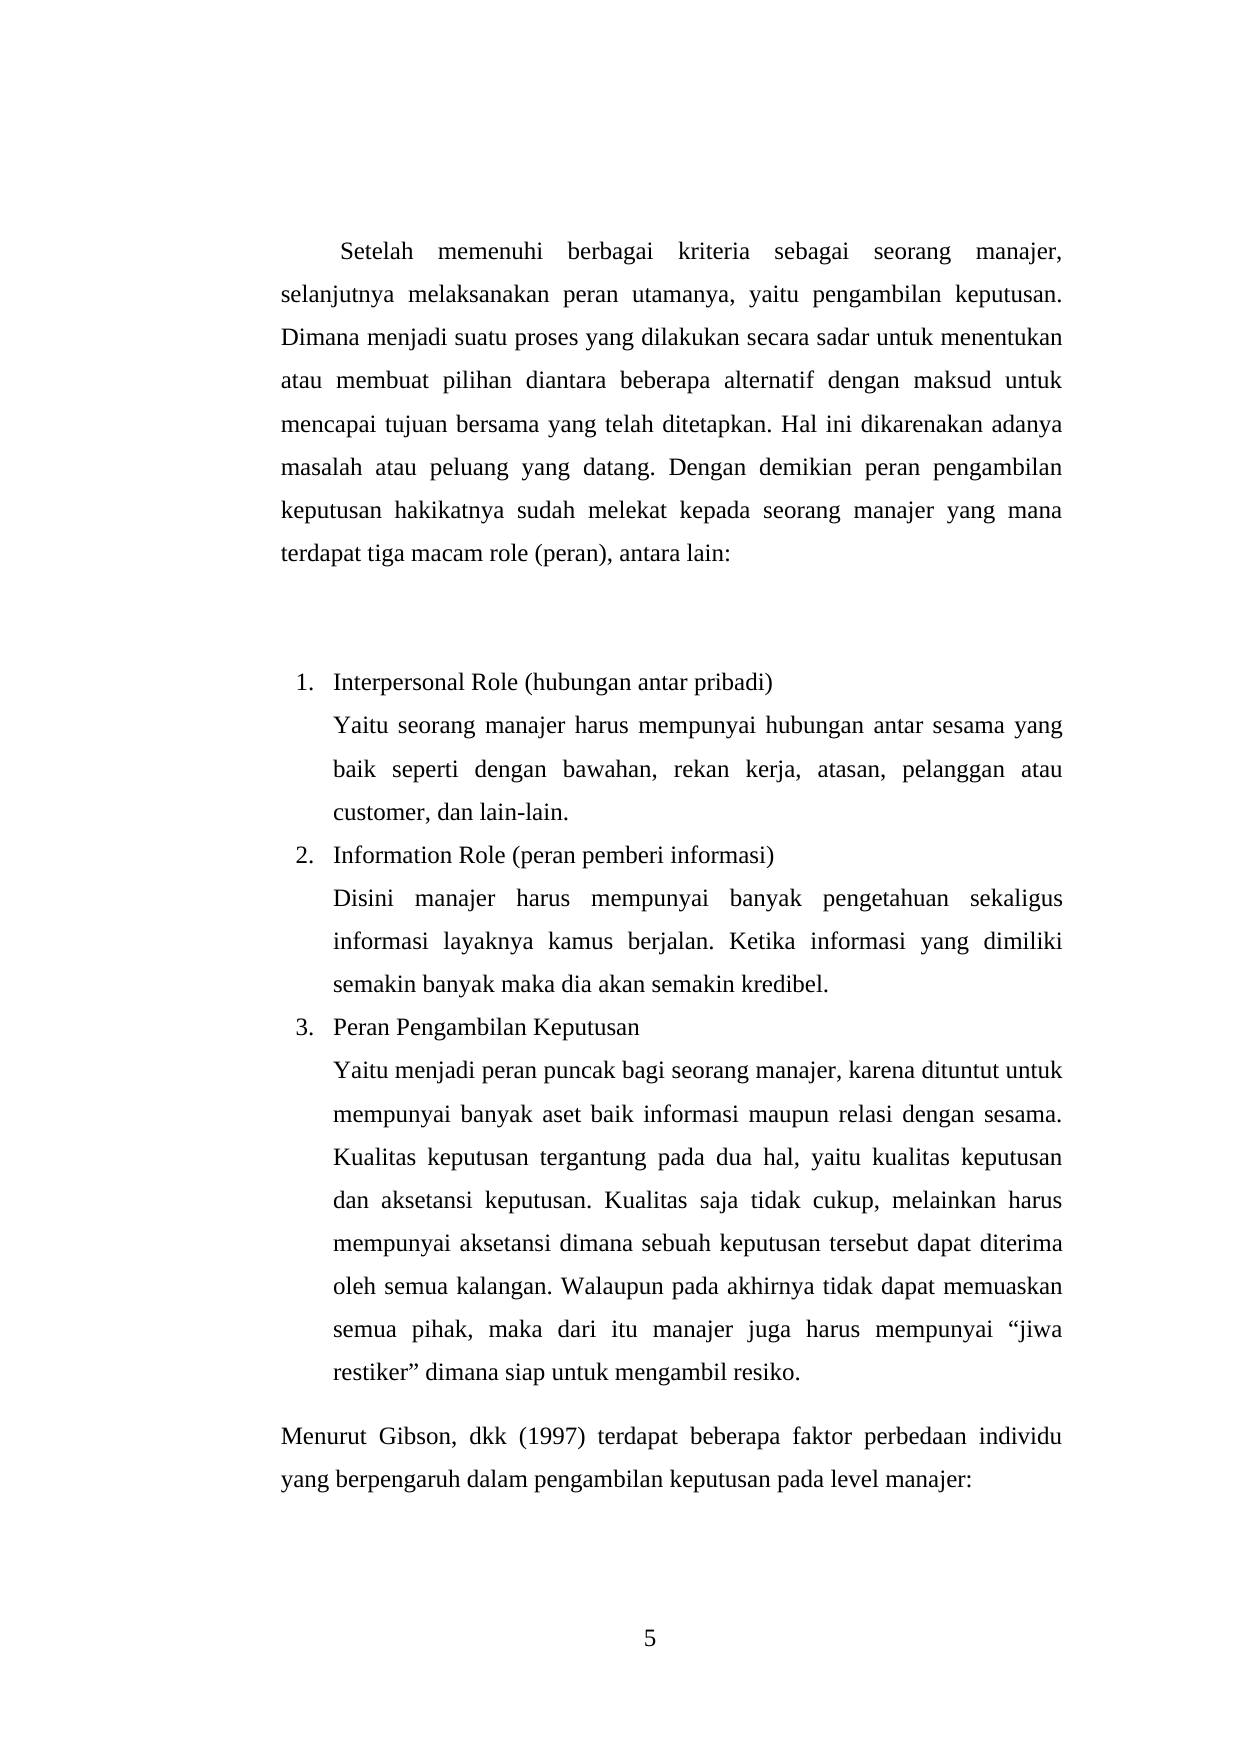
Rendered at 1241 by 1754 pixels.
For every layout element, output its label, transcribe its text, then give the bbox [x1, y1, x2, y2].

list Setelah memenuhi berbagai kriteria sebagai seorang manajer, selanjutnya melaksanakan peran utamanya, yaitu pengambilan keputusan. Dimana menjadi suatu proses yang dilakukan secara sadar untuk menentukan atau membuat pilihan diantara beberapa alternatif dengan maksud untuk mencapai tujuan bersama yang telah ditetapkan. Hal ini dikarenakan adanya masalah atau peluang yang datang. Dengan demikian peran pengambilan keputusan hakikatnya sudah melekat kepada seorang manajer yang mana terdapat tiga macam role (peran), antara lain: [281, 236, 1063, 567]
list Yaitu seorang manajer harus mempunyai hubungan antar sesama yang baik seperti dengan bawahan, rekan kerja, atasan, pelanggan atau customer, dan lain-lain. [333, 711, 1063, 826]
list Interpersonal Role (hubungan antar pribadi) [295, 667, 1063, 696]
list Disini manajer harus mempunyai banyak pengetahuan sekaligus informasi layaknya kamus berjalan. Ketika informasi yang dimiliki semakin banyak maka dia akan semakin kredibel. [333, 883, 1063, 998]
list Peran Pengambilan Keputusan [295, 1012, 1063, 1041]
list Yaitu menjadi peran puncak bagi seorang manajer, karena dituntut untuk mempunyai banyak aset baik informasi maupun relasi dengan sesama. Kualitas keputusan tergantung pada dua hal, yaitu kualitas keputusan dan aksetansi keputusan. Kualitas saja tidak cukup, melainkan harus mempunyai aksetansi dimana sebuah keputusan tersebut dapat diterima oleh semua kalangan. Walaupun pada akhirnya tidak dapat memuaskan semua pihak, maka dari itu manajer juga harus mempunyai “jiwa restiker” dimana siap untuk mengambil resiko. [333, 1056, 1063, 1386]
list Information Role (peran pemberi informasi) [295, 840, 1063, 869]
text Menurut Gibson, dkk (1997) terdapat beberapa faktor perbedaan individu yang berpengaruh dalam pengambilan keputusan pada level manajer: [281, 1421, 1063, 1493]
